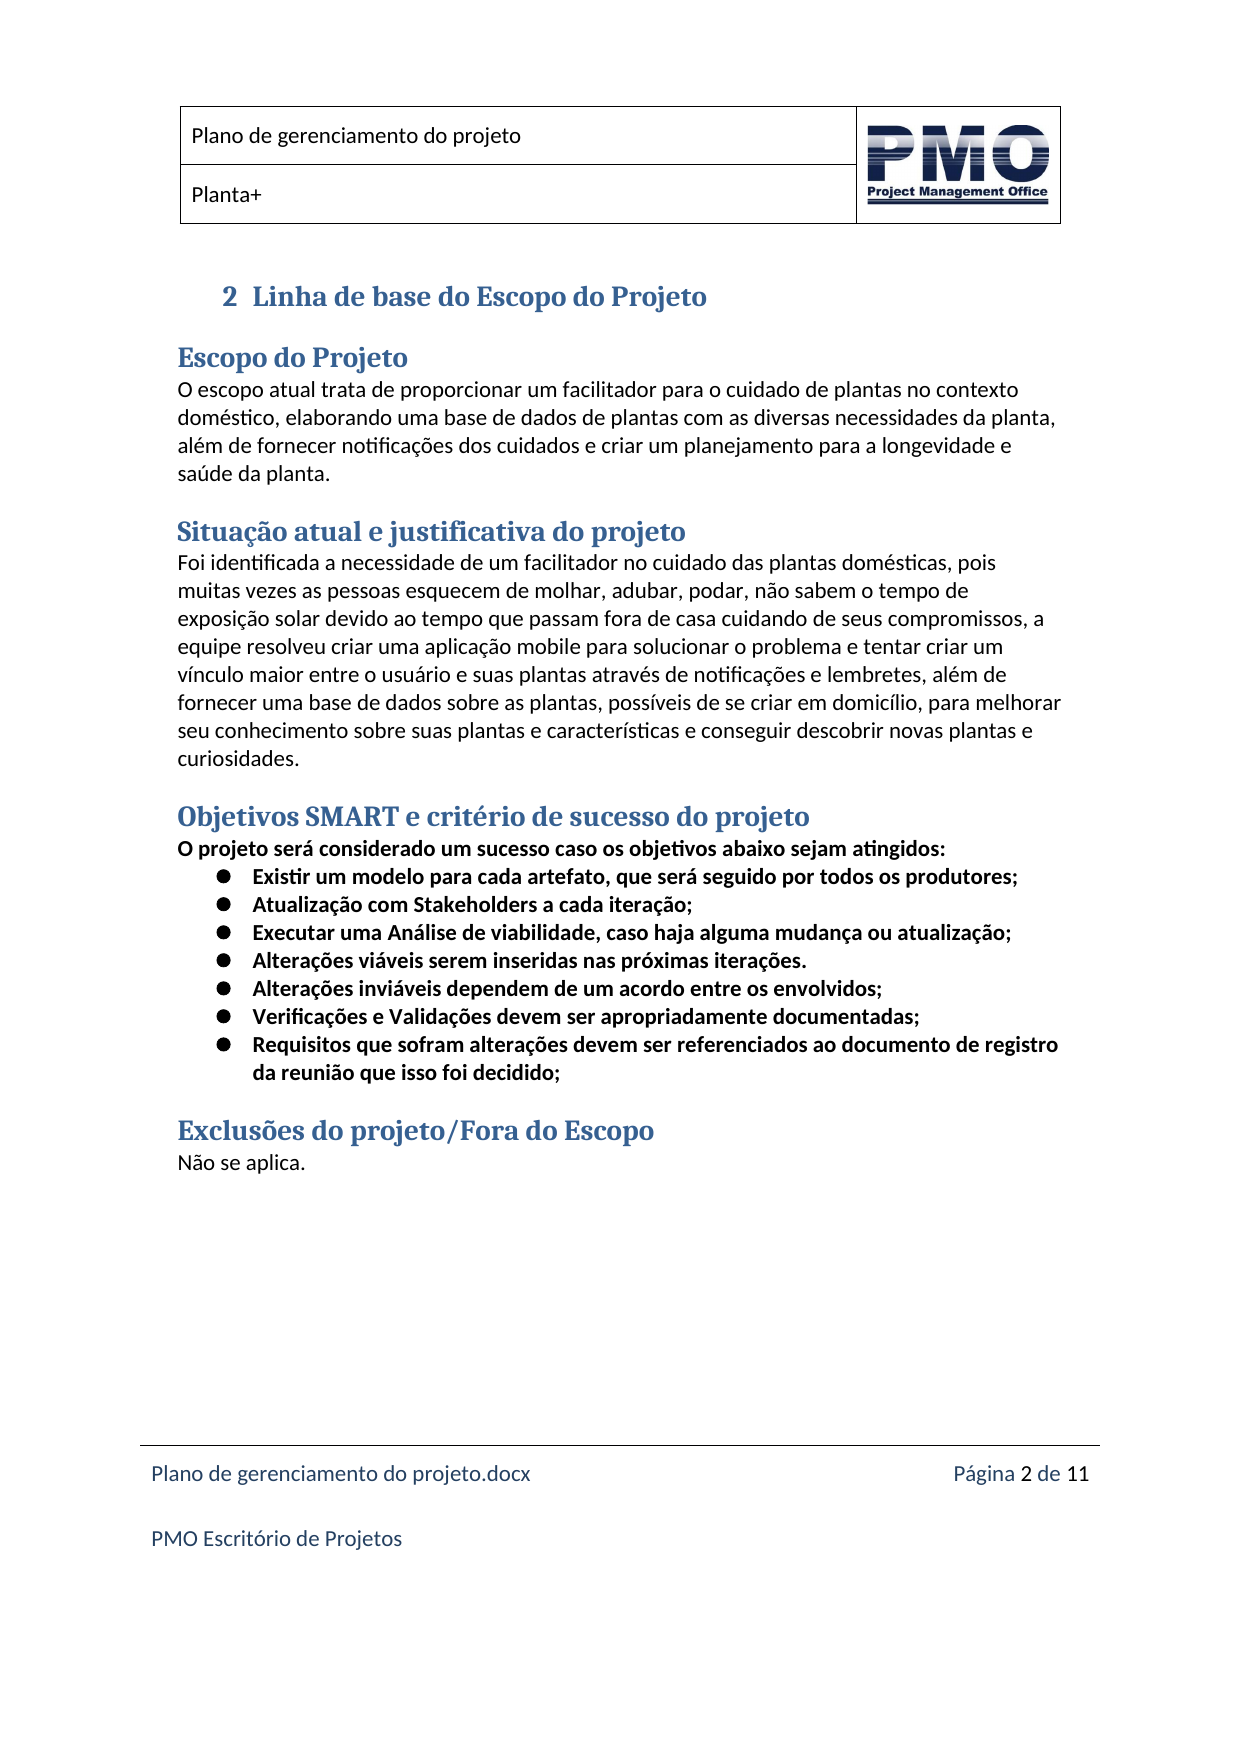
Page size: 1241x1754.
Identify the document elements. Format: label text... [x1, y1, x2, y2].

list Requisitos que sofram alterações devem ser referenciados ao documento de registro da reunião que isso foi decidido; [215, 1030, 1063, 1086]
text O projeto será considerado um sucesso caso os objetivos abaixo sejam atingidos: [177, 834, 1063, 862]
subtitle Exclusões do projeto/Fora do Escopo [177, 1114, 1063, 1148]
text Não se aplica. [177, 1148, 1063, 1176]
picture [867, 125, 1049, 205]
list Alterações inviáveis dependem de um acordo entre os envolvidos; [215, 974, 1063, 1002]
subtitle Linha de base do Escopo do Projeto [222, 280, 1063, 313]
text O escopo atual trata de proporcionar um facilitador para o cuidado de plantas no contexto doméstico, elaborando uma base de dados de plantas com as diversas necessidades da planta, além de fornecer notificações dos cuidados e criar um planejamento para a longevidade e saúde da planta. [177, 375, 1063, 487]
subtitle Objetivos SMART e critério de sucesso do projeto [177, 801, 1063, 834]
list Existir um modelo para cada artefato, que será seguido por todos os produtores; [215, 862, 1063, 890]
list Executar uma Análise de viabilidade, caso haja alguma mudança ou atualização; [215, 918, 1063, 946]
list Verificações e Validações devem ser apropriadamente documentadas; [215, 1002, 1063, 1030]
subtitle Escopo do Projeto [177, 341, 1063, 375]
list Alterações viáveis serem inseridas nas próximas iterações. [215, 946, 1063, 974]
list Atualização com Stakeholders a cada iteração; [215, 890, 1063, 918]
subtitle Situação atual e justificativa do projeto [177, 515, 1063, 548]
text Foi identificada a necessidade de um facilitador no cuidado das plantas domésticas, pois muitas vezes as pessoas esquecem de molhar, adubar, podar, não sabem o tempo de exposição solar devido ao tempo que passam fora de casa cuidando de seus compromissos, a equipe resolveu criar uma aplicação mobile para solucionar o problema e tentar criar um vínculo maior entre o usuário e suas plantas através de notificações e lembretes, além de fornecer uma base de dados sobre as plantas, possíveis de se criar em domicílio, para melhorar seu conhecimento sobre suas plantas e características e conseguir descobrir novas plantas e curiosidades. [177, 548, 1063, 773]
